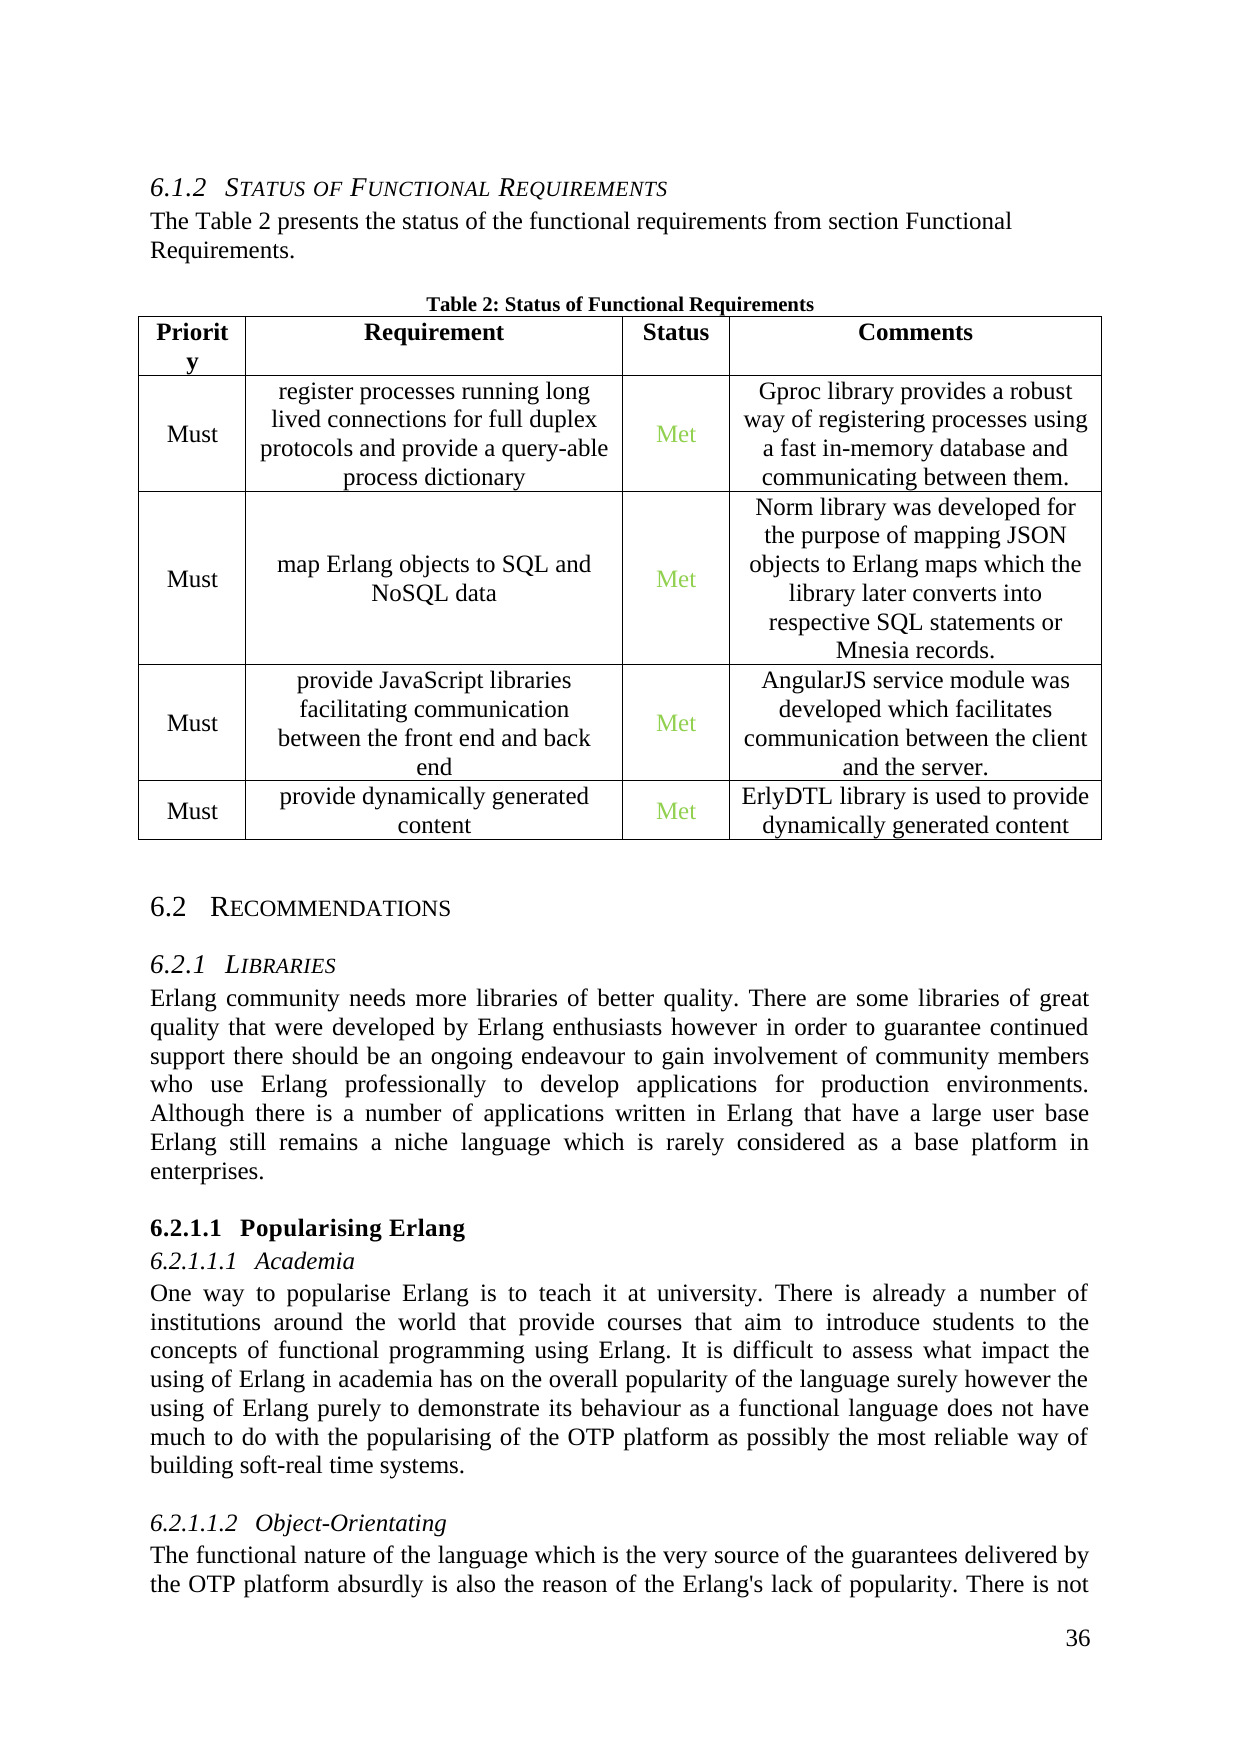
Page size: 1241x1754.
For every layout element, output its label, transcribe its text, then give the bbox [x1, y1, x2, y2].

table_cell Met [623, 492, 729, 664]
table_cell provide dynamically generated content [246, 781, 622, 839]
table_cell register processes running long lived connections for full duplex protocols and provide a query-able process dictionary [246, 376, 622, 491]
subtitle Academia [150, 1246, 1090, 1274]
text Erlang community needs more libraries of better quality. There are some libraries of great quality that were developed by Erlang enthusiasts however in order to guarantee continued support there should be an ongoing endeavour to gain involvement of community members who use Erlang professionally to develop applications for production environments. Although there is a number of applications written in Erlang that have a large user base Erlang still remains a niche language which is rarely considered as a base platform in enterprises. [150, 983, 1090, 1184]
table_cell Must [139, 665, 245, 780]
table_header Requirement [246, 317, 622, 375]
text One way to popularise Erlang is to teach it at university. There is already a number of institutions around the world that provide courses that aim to introduce students to the concepts of functional programming using Erlang. It is difficult to assess what impact the using of Erlang in academia has on the overall popularity of the language surely however the using of Erlang purely to demonstrate its behaviour as a functional language does not have much to do with the popularising of the OTP platform as possibly the most reliable way of building soft-real time systems. [150, 1278, 1090, 1479]
table_cell Met [623, 376, 729, 491]
table_cell map Erlang objects to SQL and NoSQL data [246, 492, 622, 664]
table_cell Must [139, 492, 245, 664]
table_header Status [623, 317, 729, 375]
text The Table 2 presents the status of the functional requirements from section 4.2 Functional Requirements. [150, 206, 1090, 263]
table_cell Must [139, 376, 245, 491]
table_cell Met [623, 665, 729, 780]
table_cell ErlyDTL library is used to provide dynamically generated content [730, 781, 1101, 839]
table_header Comments [730, 317, 1101, 375]
table_cell Must [139, 781, 245, 839]
table_cell Met [623, 781, 729, 839]
subtitle Popularising Erlang [150, 1213, 1090, 1242]
table_cell provide JavaScript libraries facilitating communication between the front end and back end [246, 665, 622, 780]
subtitle Recommendations [150, 889, 1090, 923]
table_cell Norm library was developed for the purpose of mapping JSON objects to Erlang maps which the library later converts into respective SQL statements or Mnesia records. [730, 492, 1101, 664]
table_header Priority [139, 317, 245, 375]
table_cell AngularJS service module was developed which facilitates communication between the client and the server. [730, 665, 1101, 780]
table_cell Gproc library provides a robust way of registering processes using a fast in-memory database and communicating between them. [730, 376, 1101, 491]
subtitle Object-Orientating [150, 1508, 1090, 1537]
subtitle Status of Functional Requirements [150, 171, 1090, 202]
subtitle Libraries [150, 948, 1090, 979]
